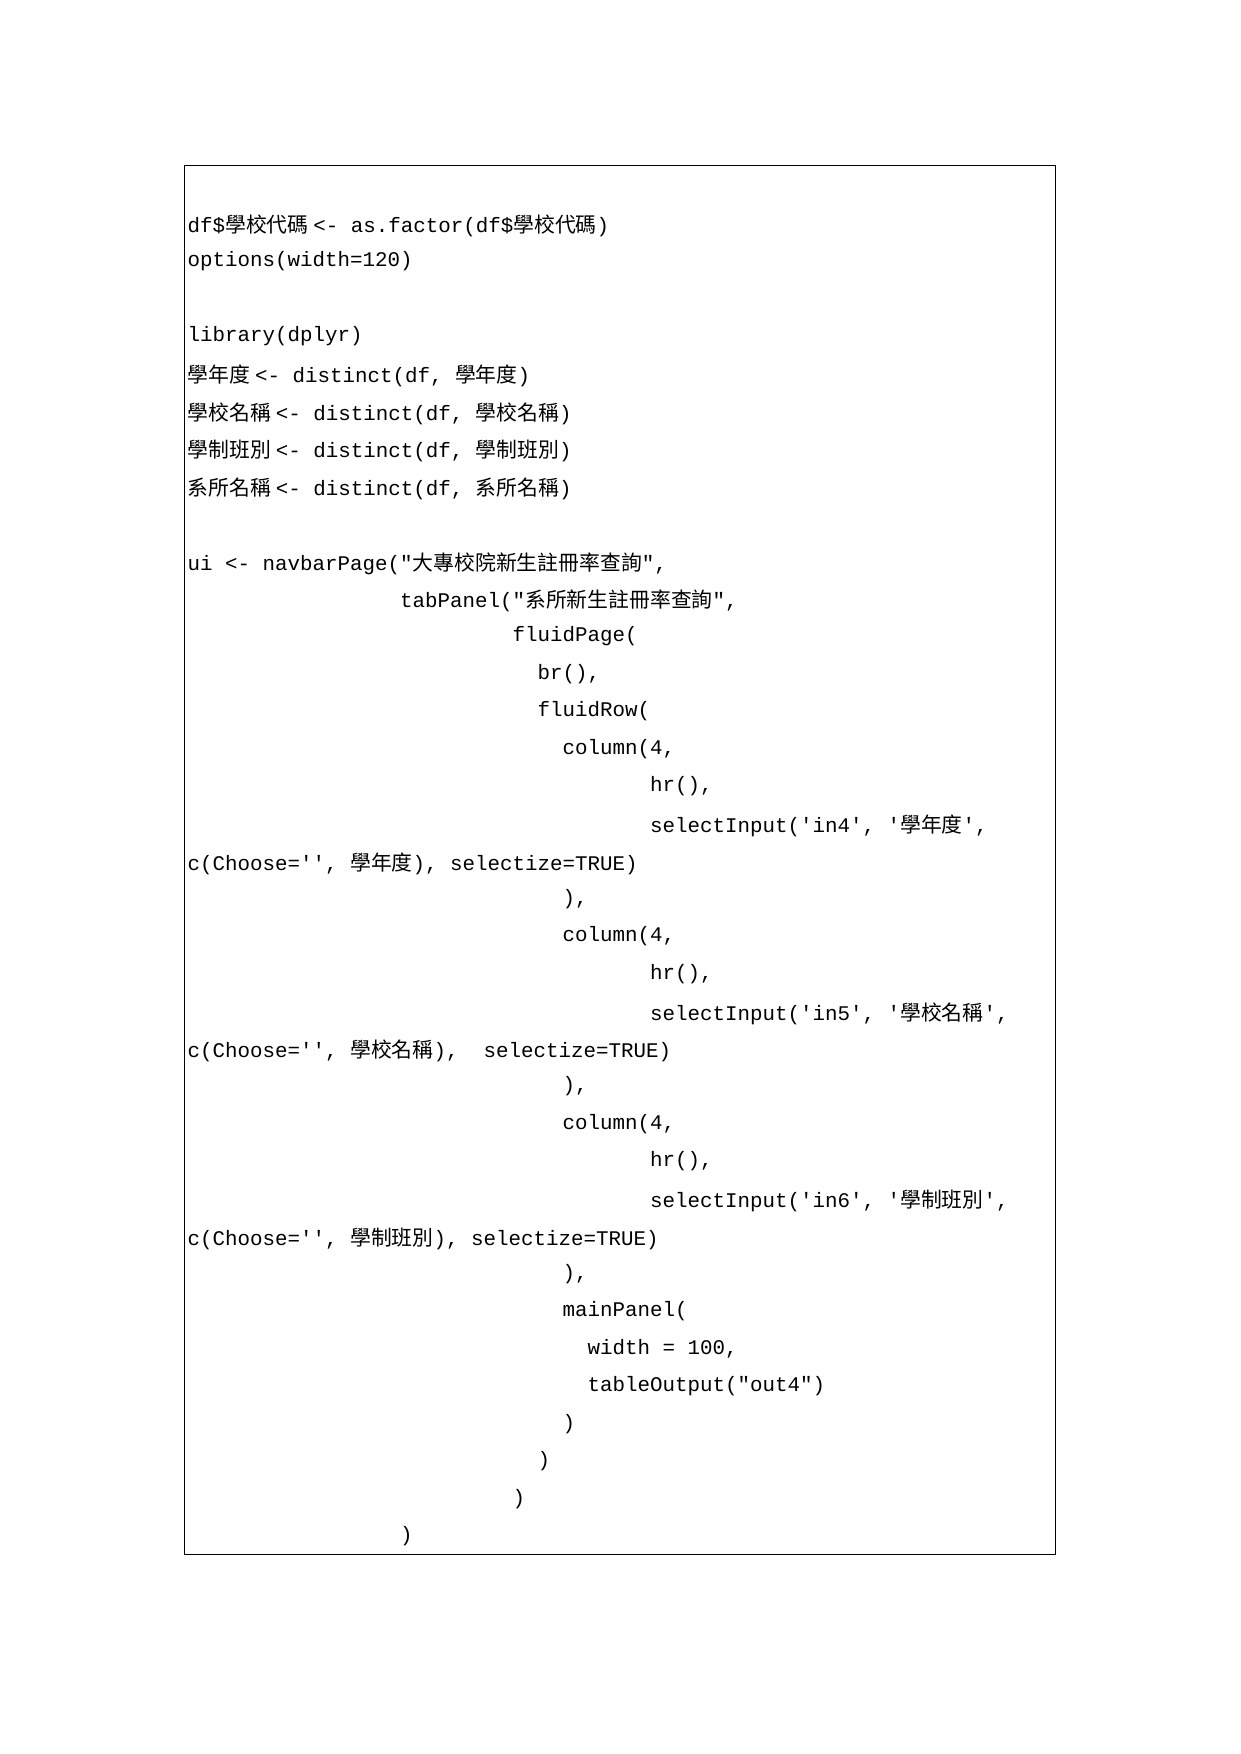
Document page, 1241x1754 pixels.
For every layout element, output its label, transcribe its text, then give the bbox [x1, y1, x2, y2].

text selectInput('in5', '學校名稱', c(Choose='', 學校名稱), selectize=TRUE) [187, 993, 1053, 1068]
text hr(), [187, 768, 1053, 805]
text ) [187, 1518, 1053, 1554]
text br(), [187, 655, 1053, 693]
text fluidRow( [187, 693, 1053, 730]
text ), [187, 1255, 1053, 1293]
text ) [187, 1480, 1053, 1518]
text column(4, [187, 730, 1053, 768]
text 系所名稱 <- distinct(df, 系所名稱) [187, 468, 1053, 505]
text ), [187, 880, 1053, 918]
text width = 100, [187, 1330, 1053, 1368]
text selectInput('in6', '學制班別', c(Choose='', 學制班別), selectize=TRUE) [187, 1180, 1053, 1255]
text hr(), [187, 955, 1053, 993]
text tableOutput("out4") [187, 1368, 1053, 1405]
text options(width=120) [187, 243, 1053, 280]
text column(4, [187, 918, 1053, 955]
text mainPanel( [187, 1293, 1053, 1330]
text fluidPage( [187, 618, 1053, 655]
text df$學校代碼 <- as.factor(df$學校代碼) [187, 205, 1053, 243]
text hr(), [187, 1143, 1053, 1180]
text ui <- navbarPage("大專校院新生註冊率查詢", [187, 543, 1053, 580]
text tabPanel("系所新生註冊率查詢", [187, 580, 1053, 618]
text ) [187, 1405, 1053, 1443]
text 學年度 <- distinct(df, 學年度) [187, 355, 1053, 393]
text column(4, [187, 1105, 1053, 1143]
text 學制班別 <- distinct(df, 學制班別) [187, 430, 1053, 468]
text library(dplyr) [187, 318, 1053, 355]
text ) [187, 1443, 1053, 1480]
text ), [187, 1068, 1053, 1105]
text selectInput('in4', '學年度', c(Choose='', 學年度), selectize=TRUE) [187, 805, 1053, 880]
text 學校名稱 <- distinct(df, 學校名稱) [187, 393, 1053, 430]
